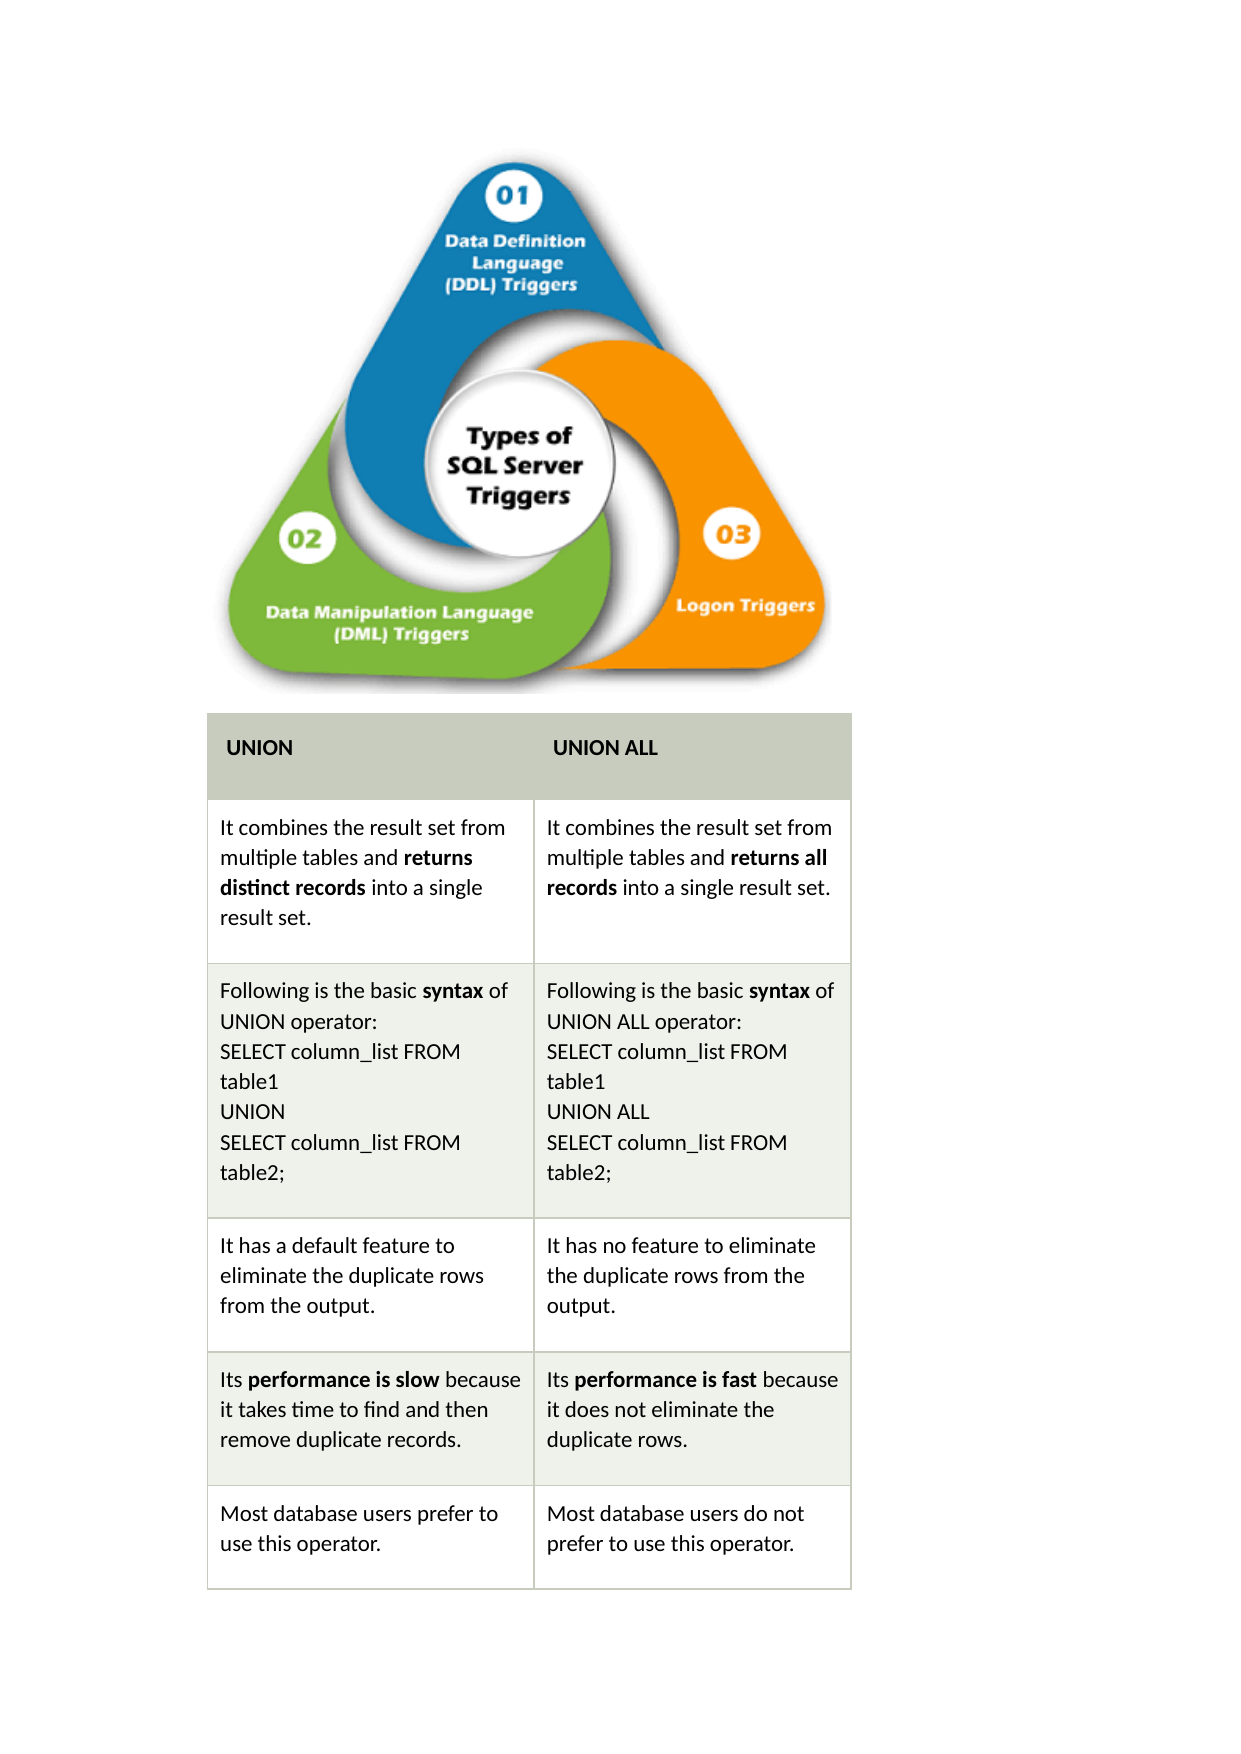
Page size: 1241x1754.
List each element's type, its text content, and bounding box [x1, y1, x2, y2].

table_cell Its performance is fast because it does not eliminate the duplicate rows. [535, 1353, 850, 1485]
table_cell Following is the basic syntax of UNION ALL operator: SELECT column_list FROM table1 UNION ALL SELECT column_list FROM table2; [535, 964, 850, 1217]
table_cell Its performance is slow because it takes time to find and then remove duplicate records. [208, 1353, 533, 1485]
picture [206, 147, 832, 694]
table_cell It combines the result set from multiple tables and returns all records into a single result set. [535, 800, 850, 963]
table_cell Following is the basic syntax of UNION operator: SELECT column_list FROM table1 UNION SELECT column_list FROM table2; [208, 964, 533, 1217]
table_header UNION [208, 715, 534, 799]
table_cell Most database users do not prefer to use this operator. [535, 1486, 850, 1588]
table_header UNION ALL [534, 715, 850, 799]
table_cell Most database users prefer to use this operator. [208, 1486, 533, 1588]
table_cell It combines the result set from multiple tables and returns distinct records into a single result set. [208, 800, 533, 963]
table_cell It has no feature to eliminate the duplicate rows from the output. [535, 1219, 850, 1351]
table_cell It has a default feature to eliminate the duplicate rows from the output. [208, 1219, 533, 1351]
